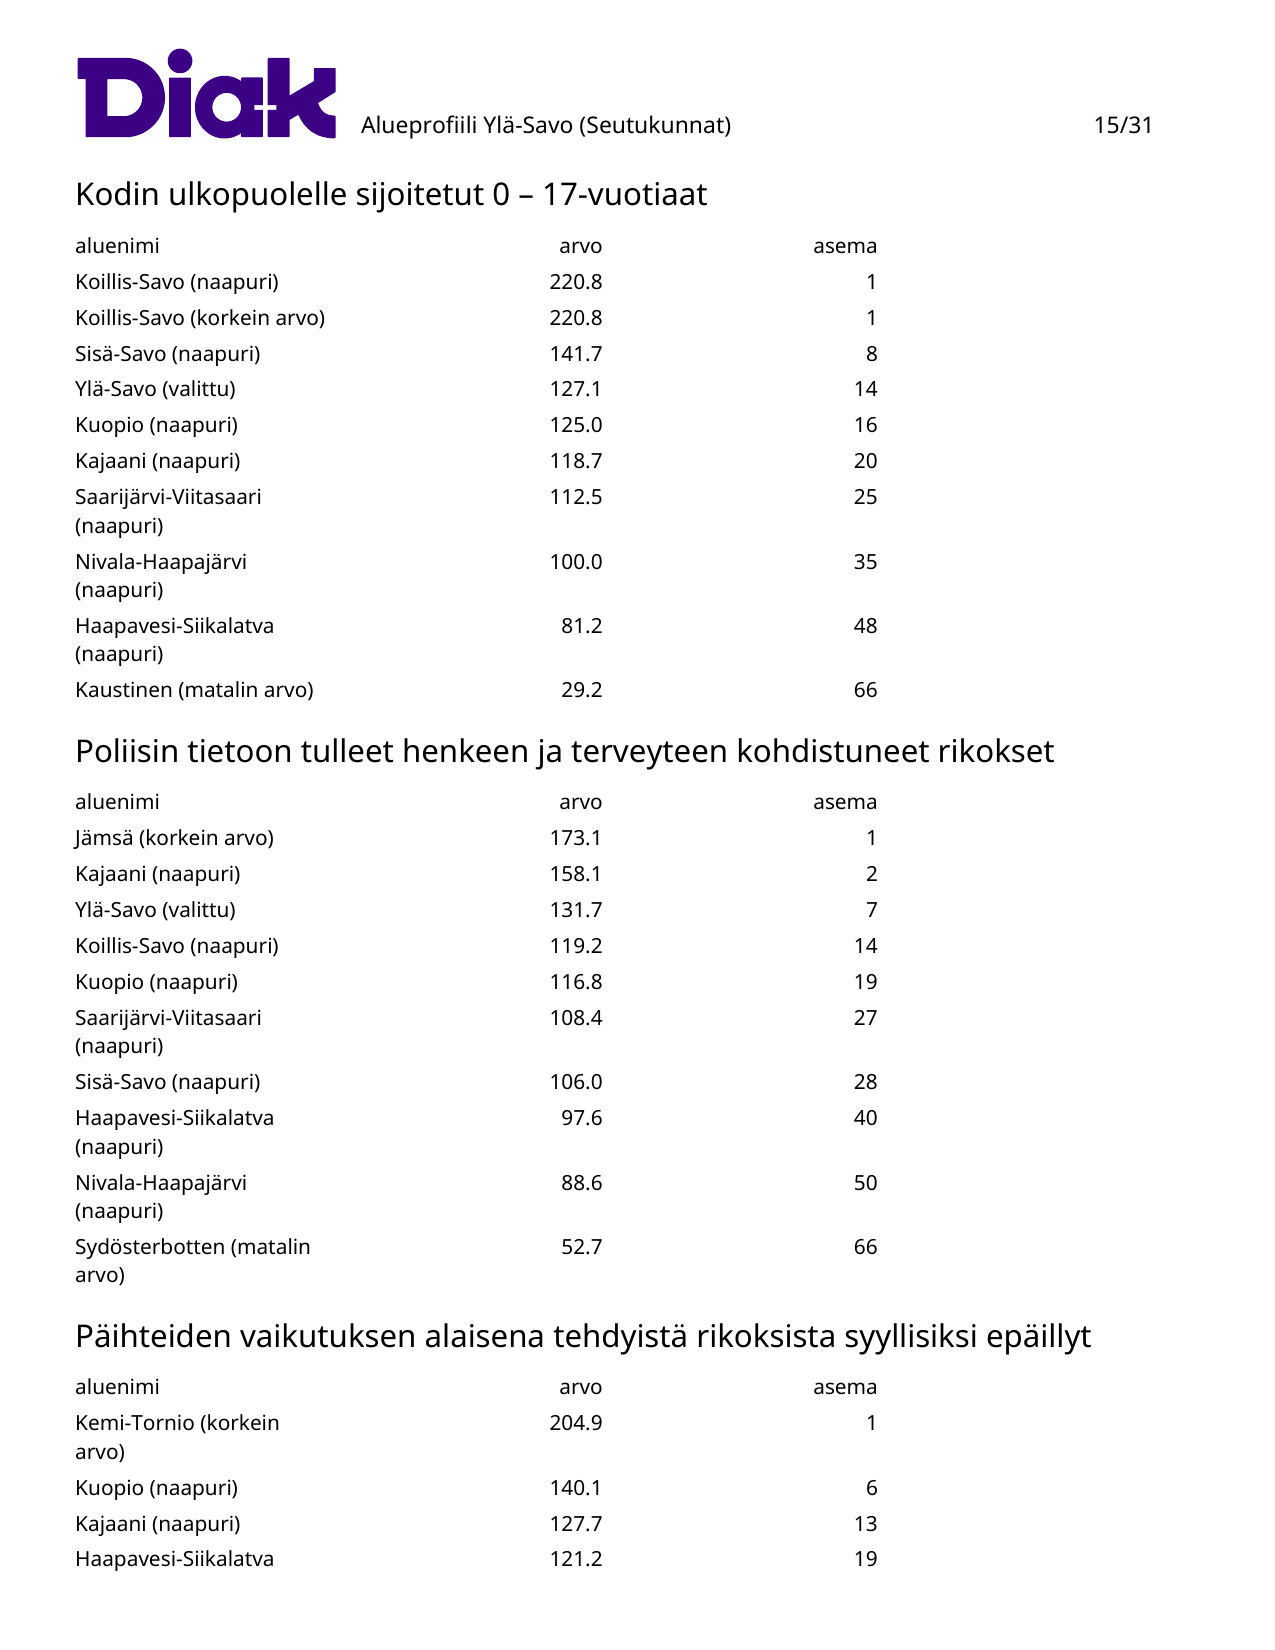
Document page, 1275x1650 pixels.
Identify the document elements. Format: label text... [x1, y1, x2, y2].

table_cell 97.6 [339, 1100, 614, 1164]
table_cell 20 [614, 443, 889, 479]
table_cell 141.7 [339, 335, 614, 371]
table_cell 52.7 [339, 1228, 614, 1293]
table_cell Sydösterbotten (matalin arvo) [64, 1228, 339, 1293]
table_cell Koillis-Savo (naapuri) [64, 928, 339, 963]
table_cell 1 [614, 820, 889, 856]
table_cell 116.8 [339, 963, 614, 999]
table_cell 119.2 [339, 928, 614, 963]
table_header aluenimi [64, 1369, 339, 1404]
subtitle Päihteiden vaikutuksen alaisena tehdyistä rikoksista syyllisiksi epäillyt [75, 1313, 1200, 1356]
table_cell 29.2 [339, 672, 614, 708]
table_cell 158.1 [339, 856, 614, 891]
table_cell Koillis-Savo (korkein arvo) [64, 299, 339, 335]
table_cell Koillis-Savo (naapuri) [64, 263, 339, 299]
table_cell 13 [614, 1505, 889, 1541]
table_cell 40 [614, 1100, 889, 1164]
table_cell 204.9 [339, 1405, 614, 1469]
table_header arvo [339, 227, 614, 263]
table_cell Kajaani (naapuri) [64, 856, 339, 891]
table_cell 35 [614, 543, 889, 607]
table_cell 1 [614, 263, 889, 299]
table_header arvo [339, 1369, 614, 1404]
subtitle Poliisin tietoon tulleet henkeen ja terveyteen kohdistuneet rikokset [75, 728, 1200, 771]
table_cell 220.8 [339, 299, 614, 335]
table_cell 108.4 [339, 999, 614, 1064]
table_cell 19 [614, 1541, 889, 1573]
subtitle Kodin ulkopuolelle sijoitetut 0 – 17-vuotiaat [75, 172, 1200, 214]
table_cell 106.0 [339, 1064, 614, 1099]
table_cell 127.7 [339, 1505, 614, 1541]
table_cell 6 [614, 1469, 889, 1505]
table_cell 118.7 [339, 443, 614, 479]
table_cell 50 [614, 1164, 889, 1228]
table_cell Kajaani (naapuri) [64, 443, 339, 479]
table_cell 14 [614, 371, 889, 407]
table_header aluenimi [64, 227, 339, 263]
table_cell 112.5 [339, 479, 614, 543]
table_cell 100.0 [339, 543, 614, 607]
table_cell 173.1 [339, 820, 614, 856]
table_header arvo [339, 784, 614, 819]
table_cell Kemi-Tornio (korkein arvo) [64, 1405, 339, 1469]
table_header asema [614, 1369, 889, 1404]
table_cell 220.8 [339, 263, 614, 299]
table_cell Saarijärvi-Viitasaari (naapuri) [64, 479, 339, 543]
table_cell 14 [614, 928, 889, 963]
table_cell 28 [614, 1064, 889, 1099]
table_cell Nivala-Haapajärvi (naapuri) [64, 1164, 339, 1228]
table_cell 25 [614, 479, 889, 543]
table_cell 19 [614, 963, 889, 999]
table_cell 127.1 [339, 371, 614, 407]
table_cell Kuopio (naapuri) [64, 1469, 339, 1505]
table_cell Kuopio (naapuri) [64, 963, 339, 999]
table_cell 2 [614, 856, 889, 891]
table_cell Saarijärvi-Viitasaari (naapuri) [64, 999, 339, 1064]
table_cell Jämsä (korkein arvo) [64, 820, 339, 856]
table_cell 8 [614, 335, 889, 371]
table_cell 48 [614, 608, 889, 672]
table_cell Kajaani (naapuri) [64, 1505, 339, 1541]
table_cell Kaustinen (matalin arvo) [64, 672, 339, 708]
table_cell 81.2 [339, 608, 614, 672]
table_cell 66 [614, 1228, 889, 1293]
table_cell Ylä-Savo (valittu) [64, 891, 339, 927]
table_cell 7 [614, 891, 889, 927]
table_cell 1 [614, 1405, 889, 1469]
table_cell Ylä-Savo (valittu) [64, 371, 339, 407]
table_cell Kuopio (naapuri) [64, 407, 339, 443]
table_cell Haapavesi-Siikalatva (naapuri) [64, 1541, 339, 1573]
table_cell Nivala-Haapajärvi (naapuri) [64, 543, 339, 607]
table_cell 16 [614, 407, 889, 443]
table_cell 131.7 [339, 891, 614, 927]
table_cell 121.2 [339, 1541, 614, 1573]
table_cell 88.6 [339, 1164, 614, 1228]
table_header asema [614, 784, 889, 819]
table_cell 140.1 [339, 1469, 614, 1505]
table_cell 27 [614, 999, 889, 1064]
table_cell Sisä-Savo (naapuri) [64, 1064, 339, 1099]
table_cell Haapavesi-Siikalatva (naapuri) [64, 608, 339, 672]
table_cell 66 [614, 672, 889, 708]
table_cell 125.0 [339, 407, 614, 443]
table_cell 1 [614, 299, 889, 335]
table_cell Sisä-Savo (naapuri) [64, 335, 339, 371]
table_cell Haapavesi-Siikalatva (naapuri) [64, 1100, 339, 1164]
table_header aluenimi [64, 784, 339, 819]
table_header asema [614, 227, 889, 263]
